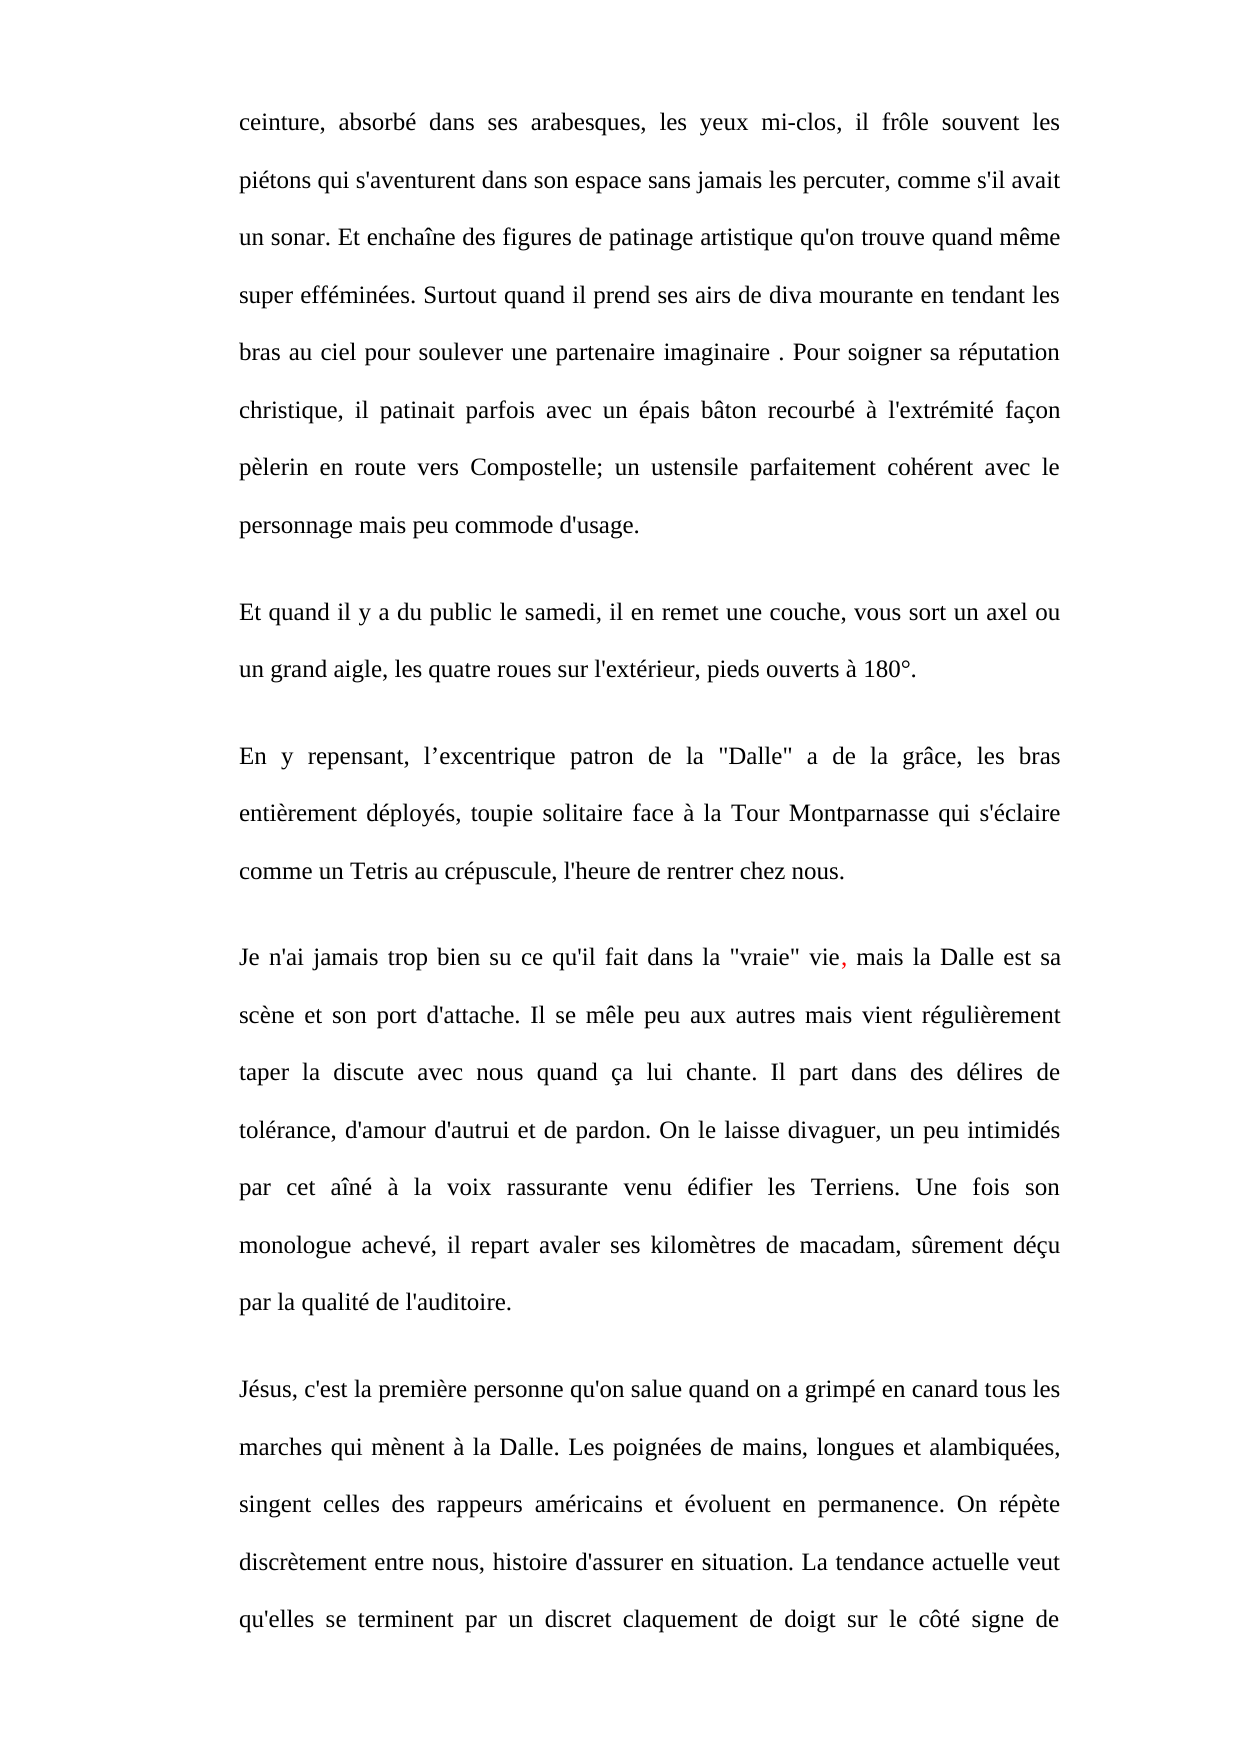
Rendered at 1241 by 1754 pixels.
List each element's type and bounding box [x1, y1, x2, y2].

table_header [238, 77, 1063, 1634]
